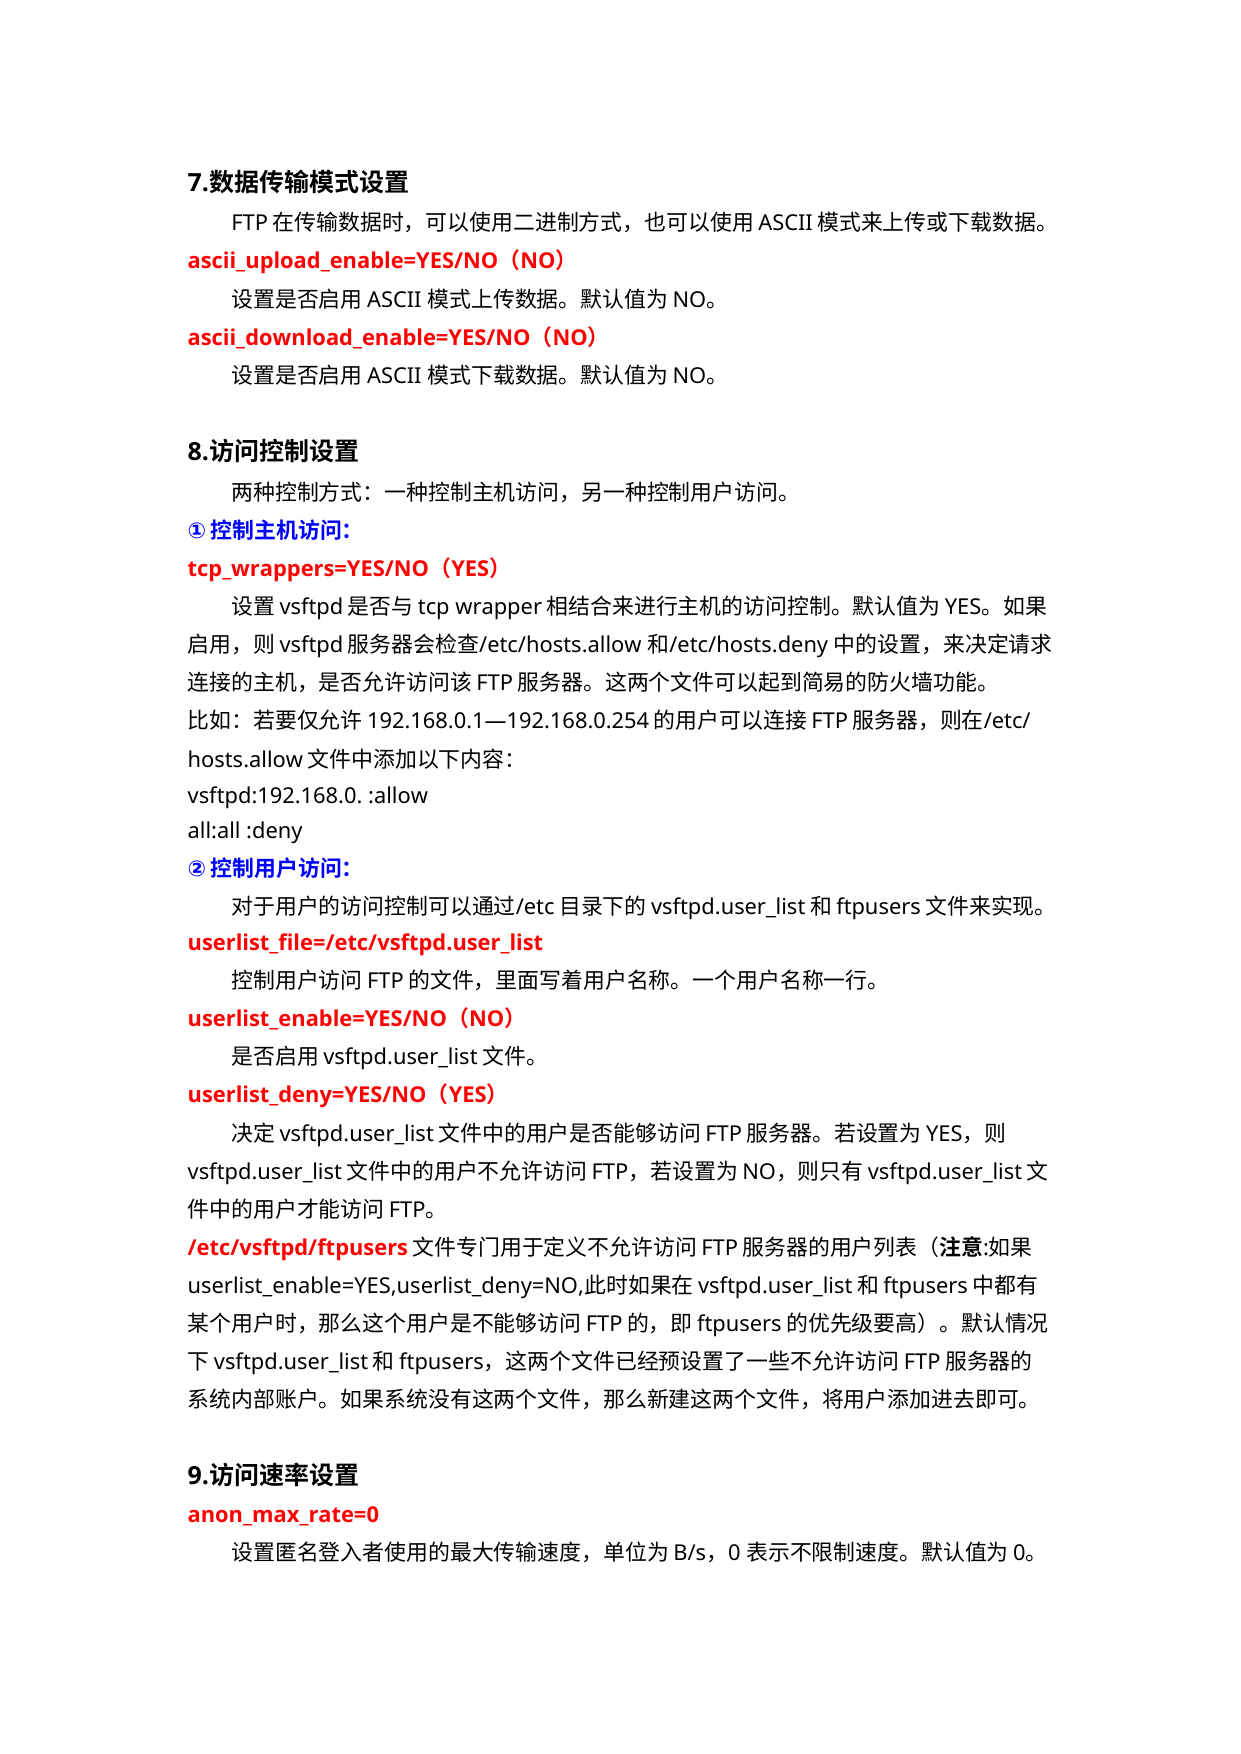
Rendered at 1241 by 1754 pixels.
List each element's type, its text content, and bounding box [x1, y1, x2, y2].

text ①控制主机访问： [187, 513, 1053, 545]
text 对于用户的访问控制可以通过/etc目录下的vsftpd.user_list和ftpusers文件来实现。 [187, 889, 1053, 921]
text /etc/vsftpd/ftpusers文件专门用于定义不允许访问FTP服务器的用户列表（注意:如果userlist_enable=YES,userlist_deny=NO,此时如果在vsftpd.user_list和ftpusers中都有某个用户时，那么这个用户是不能够访问FTP的，即ftpusers的优先级要高）。默认情况下vsftpd.user_list和ftpusers，这两个文件已经预设置了一些不允许访问FTP服务器的系统内部账户。如果系统没有这两个文件，那么新建这两个文件，将用户添加进去即可。 [187, 1230, 1053, 1413]
text 比如：若要仅允许192.168.0.1—192.168.0.254的用户可以连接FTP服务器，则在/etc/hosts.allow文件中添加以下内容： [187, 703, 1053, 773]
text 两种控制方式：一种控制主机访问，另一种控制用户访问。 [187, 475, 1053, 507]
text userlist_enable=YES/NO（NO） [187, 1001, 1053, 1033]
text userlist_deny=YES/NO（YES） [187, 1077, 1053, 1109]
text 控制用户访问FTP的文件，里面写着用户名称。一个用户名称一行。 [187, 963, 1053, 995]
text 8.访问控制设置 [187, 432, 1053, 468]
text ②控制用户访问： [187, 851, 1053, 883]
text ascii_upload_enable=YES/NO（NO） [187, 243, 1053, 275]
text ascii_download_enable=YES/NO（NO） [187, 320, 1053, 352]
text 7.数据传输模式设置 [187, 162, 1053, 198]
text 设置是否启用ASCII 模式下载数据。默认值为NO。 [187, 358, 1053, 390]
text FTP在传输数据时，可以使用二进制方式，也可以使用ASCII模式来上传或下载数据。 [187, 205, 1053, 237]
text vsftpd:192.168.0. :allow [187, 780, 1053, 809]
text anon_max_rate=0 [187, 1499, 1053, 1529]
text 设置vsftpd是否与tcp wrapper相结合来进行主机的访问控制。默认值为YES。如果启用，则vsftpd服务器会检查/etc/hosts.allow 和/etc/hosts.deny 中的设置，来决定请求连接的主机，是否允许访问该FTP服务器。这两个文件可以起到简易的防火墙功能。 [187, 589, 1053, 697]
text 9.访问速率设置 [187, 1456, 1053, 1492]
text 设置匿名登入者使用的最大传输速度，单位为B/s，0 表示不限制速度。默认值为0。 [187, 1535, 1053, 1566]
text tcp_wrappers=YES/NO（YES） [187, 551, 1053, 583]
text all:all :deny [187, 815, 1053, 845]
text 设置是否启用ASCII 模式上传数据。默认值为NO。 [187, 282, 1053, 313]
text 是否启用vsftpd.user_list文件。 [187, 1039, 1053, 1071]
text userlist_file=/etc/vsftpd.user_list [187, 927, 1053, 957]
text 决定vsftpd.user_list文件中的用户是否能够访问FTP服务器。若设置为YES，则vsftpd.user_list文件中的用户不允许访问FTP，若设置为NO，则只有vsftpd.user_list文件中的用户才能访问FTP。 [187, 1116, 1053, 1223]
